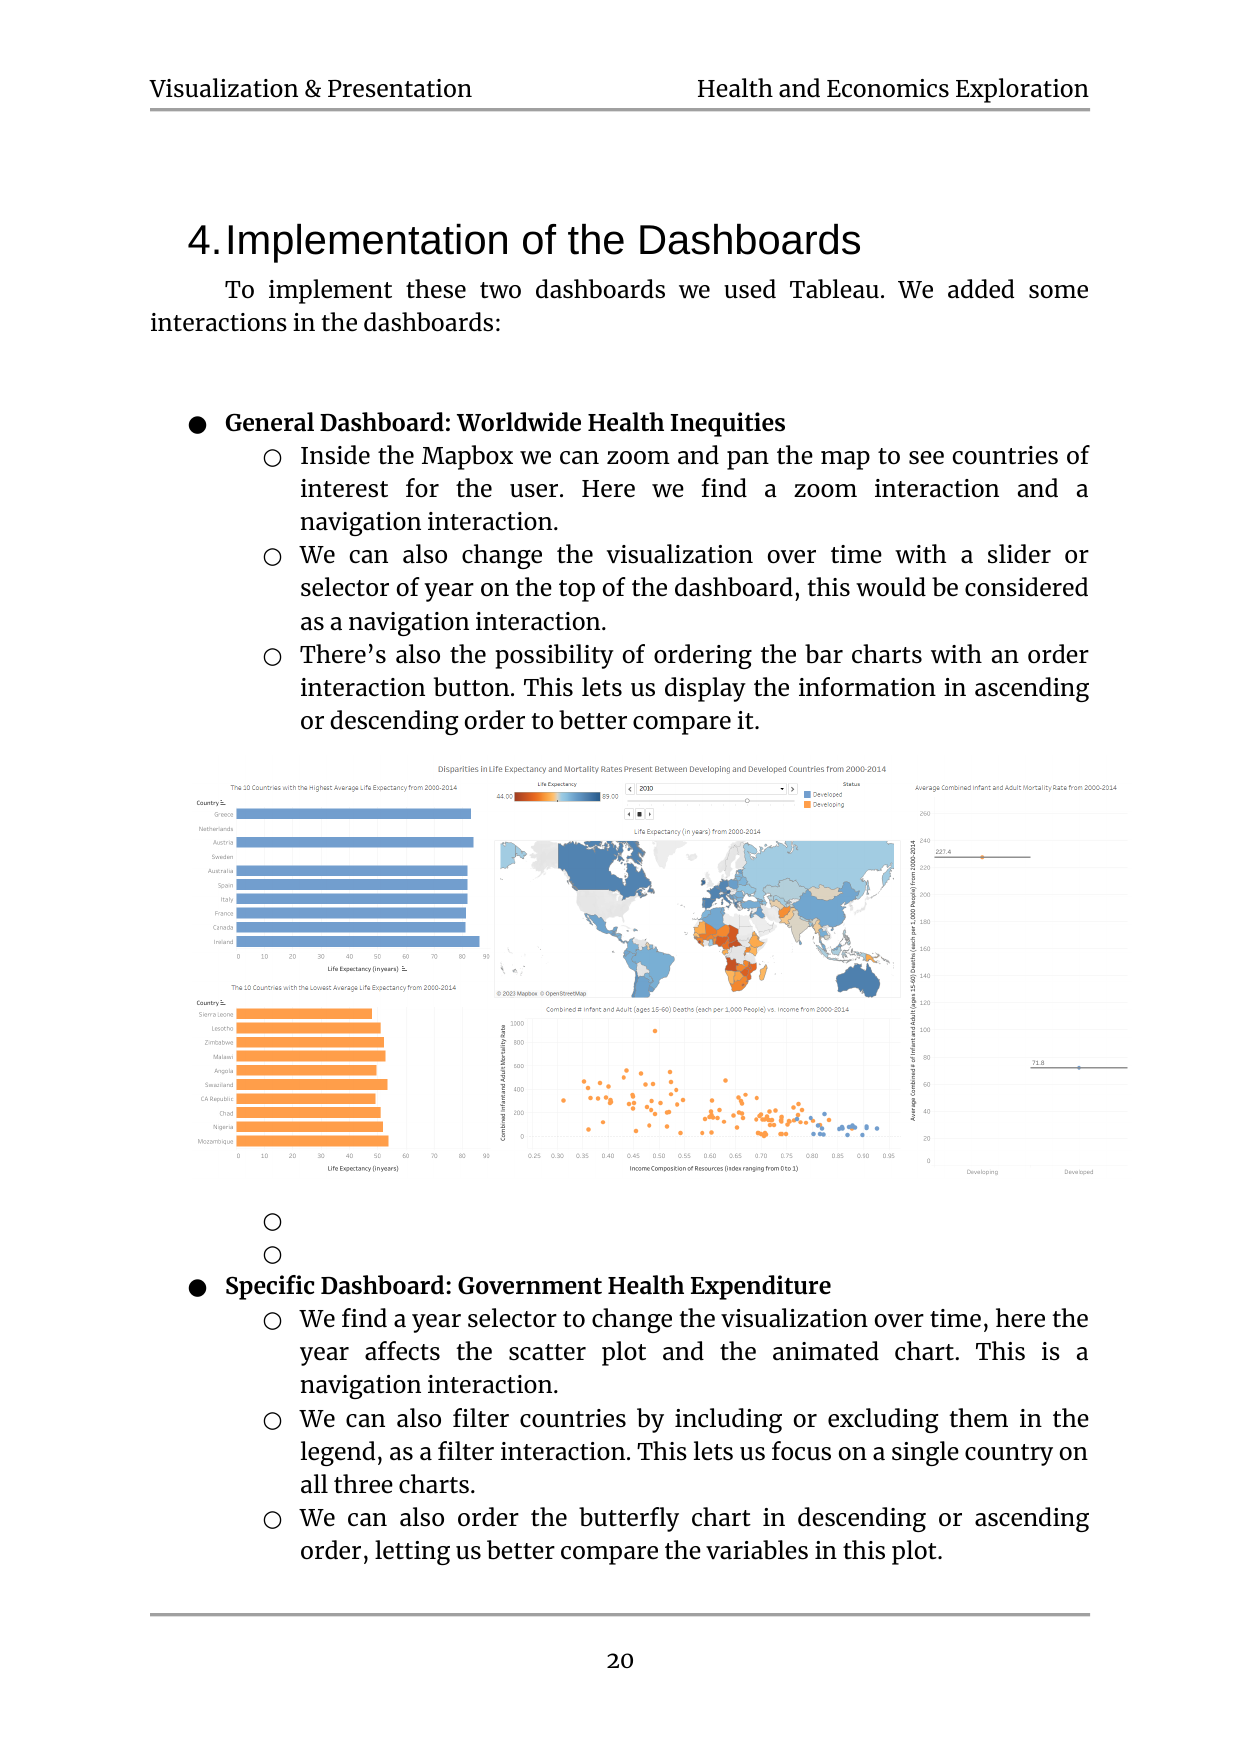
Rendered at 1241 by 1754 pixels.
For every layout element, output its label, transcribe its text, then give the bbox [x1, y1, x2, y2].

list There’s also the possibility of ordering the bar charts with an order interaction button. This lets us display the information in ascending or descending order to better compare it. [262, 640, 1090, 736]
list We find a year selector to change the visualization over time, here the year affects the scatter plot and the animated chart. This is a navigation interaction. [262, 1305, 1090, 1400]
list General Dashboard: Worldwide Health Inequities [187, 408, 1090, 437]
list Inside the Mapbox we can zoom and pan the map to see countries of interest for the user. Here we find a zoom interaction and a navigation interaction. [262, 442, 1090, 537]
list Specific Dashboard: Government Health Expenditure [187, 1272, 1090, 1301]
subtitle Implementation of the Dashboards [187, 216, 1090, 263]
list We can also order the butterfly chart in descending or ascending order, letting us better compare the variables in this plot. [262, 1504, 1090, 1566]
list We can also filter countries by including or excluding them in the legend, as a filter interaction. This lets us focus on a single country on all three charts. [262, 1404, 1090, 1499]
text To implement these two dashboards we used Tableau. We added some interactions in the dashboards: [150, 276, 1090, 338]
list We can also change the visualization over time with a slider or selector of year on the top of the dashboard, this would be considered as a navigation interaction. [262, 541, 1090, 636]
picture [192, 755, 1133, 1179]
